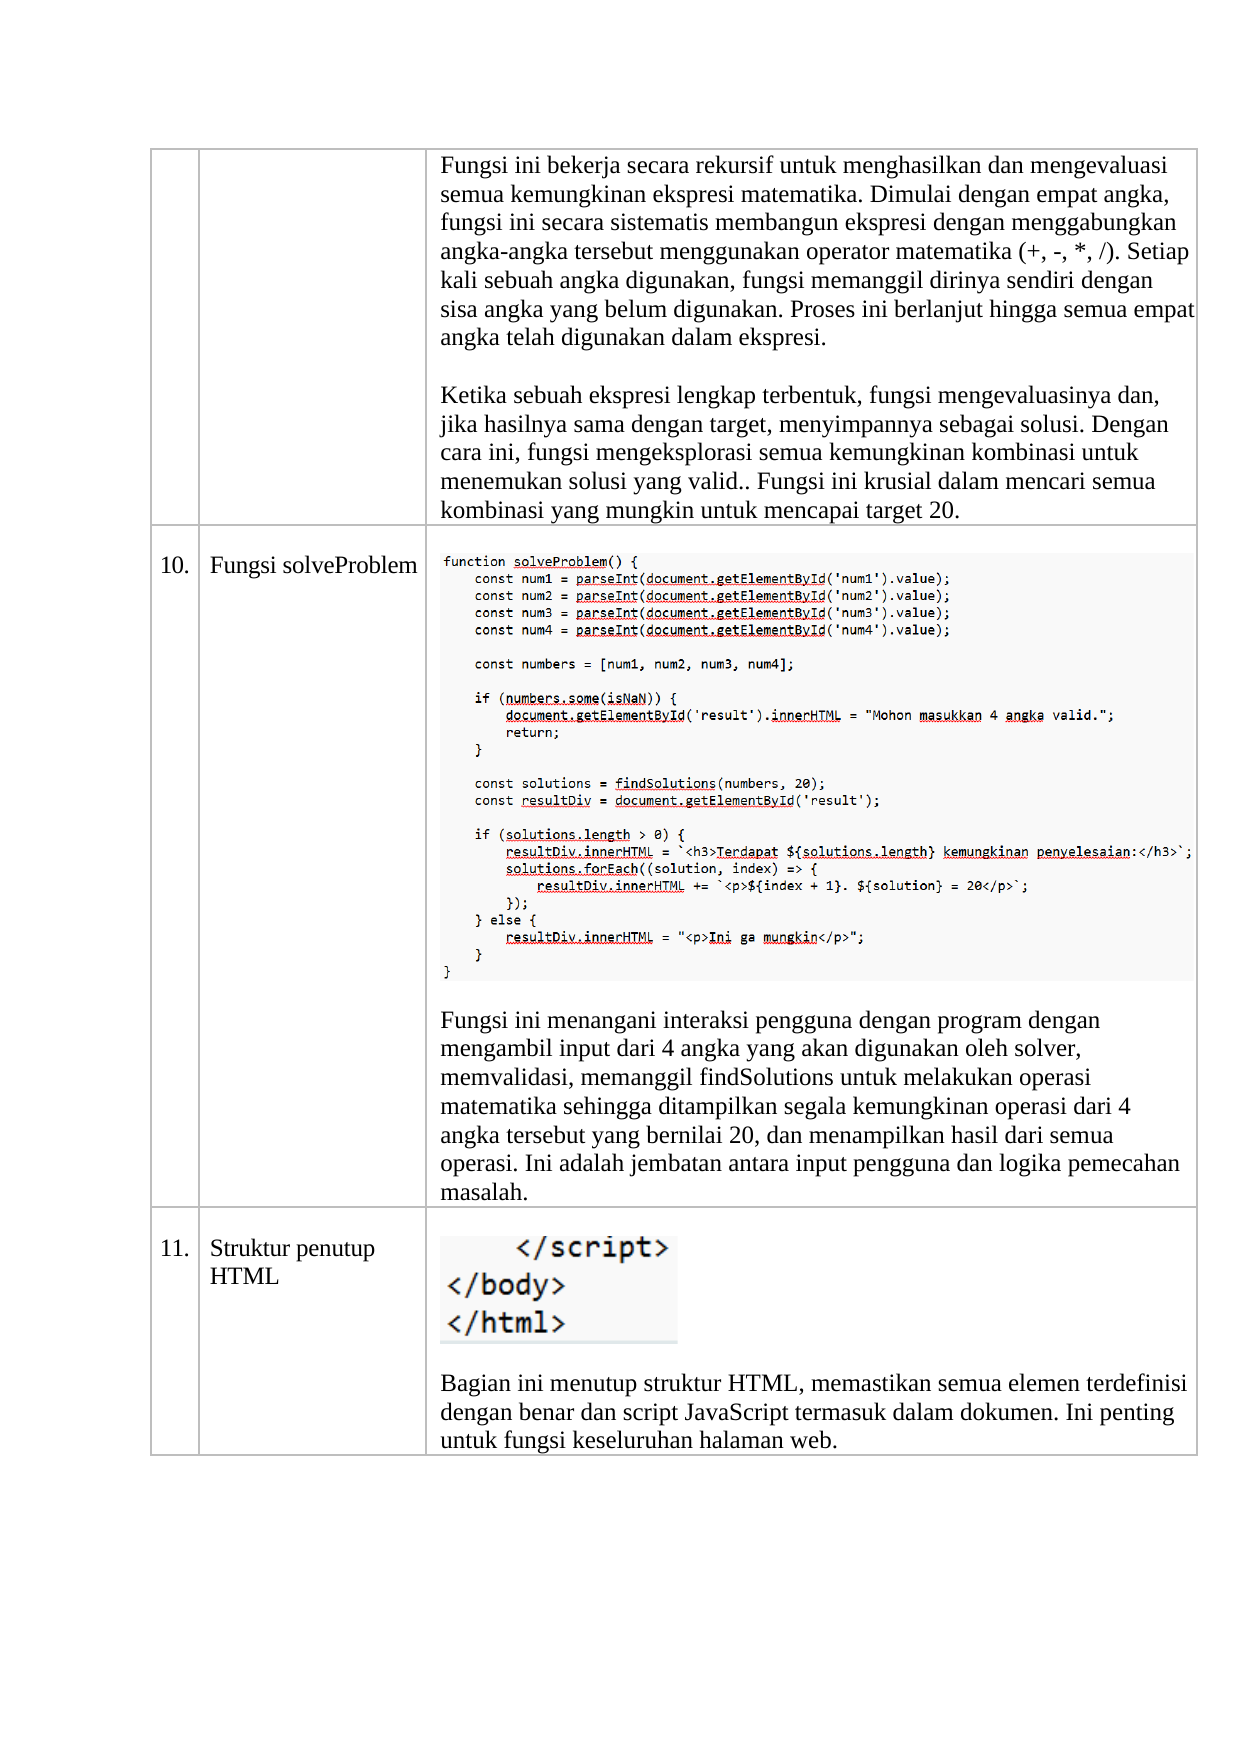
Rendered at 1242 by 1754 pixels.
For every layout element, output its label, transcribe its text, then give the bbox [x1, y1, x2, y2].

table_cell 9. [152, 150, 198, 524]
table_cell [200, 150, 425, 524]
table_cell Struktur penutup HTML [200, 1208, 425, 1454]
picture [440, 1236, 678, 1344]
table_cell Bagian ini menutup struktur HTML, memastikan semua elemen terdefinisi dengan benar dan script JavaScript termasuk dalam dokumen. Ini penting untuk fungsi keseluruhan halaman web. [427, 1208, 1196, 1454]
table_cell Fungsi ini menangani interaksi pengguna dengan program dengan mengambil input dari 4 angka yang akan digunakan oleh solver, memvalidasi, memanggil findSolutions untuk melakukan operasi matematika sehingga ditampilkan segala kemungkinan operasi dari 4 angka tersebut yang bernilai 20, dan menampilkan hasil dari semua operasi. Ini adalah jembatan antara input pengguna dan logika pemecahan masalah. [427, 526, 1196, 1206]
picture [440, 553, 1194, 981]
table_cell 11. [152, 1208, 198, 1454]
table_cell 10. [152, 526, 198, 1206]
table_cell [427, 150, 1196, 524]
table_cell Fungsi solveProblem [200, 526, 425, 1206]
